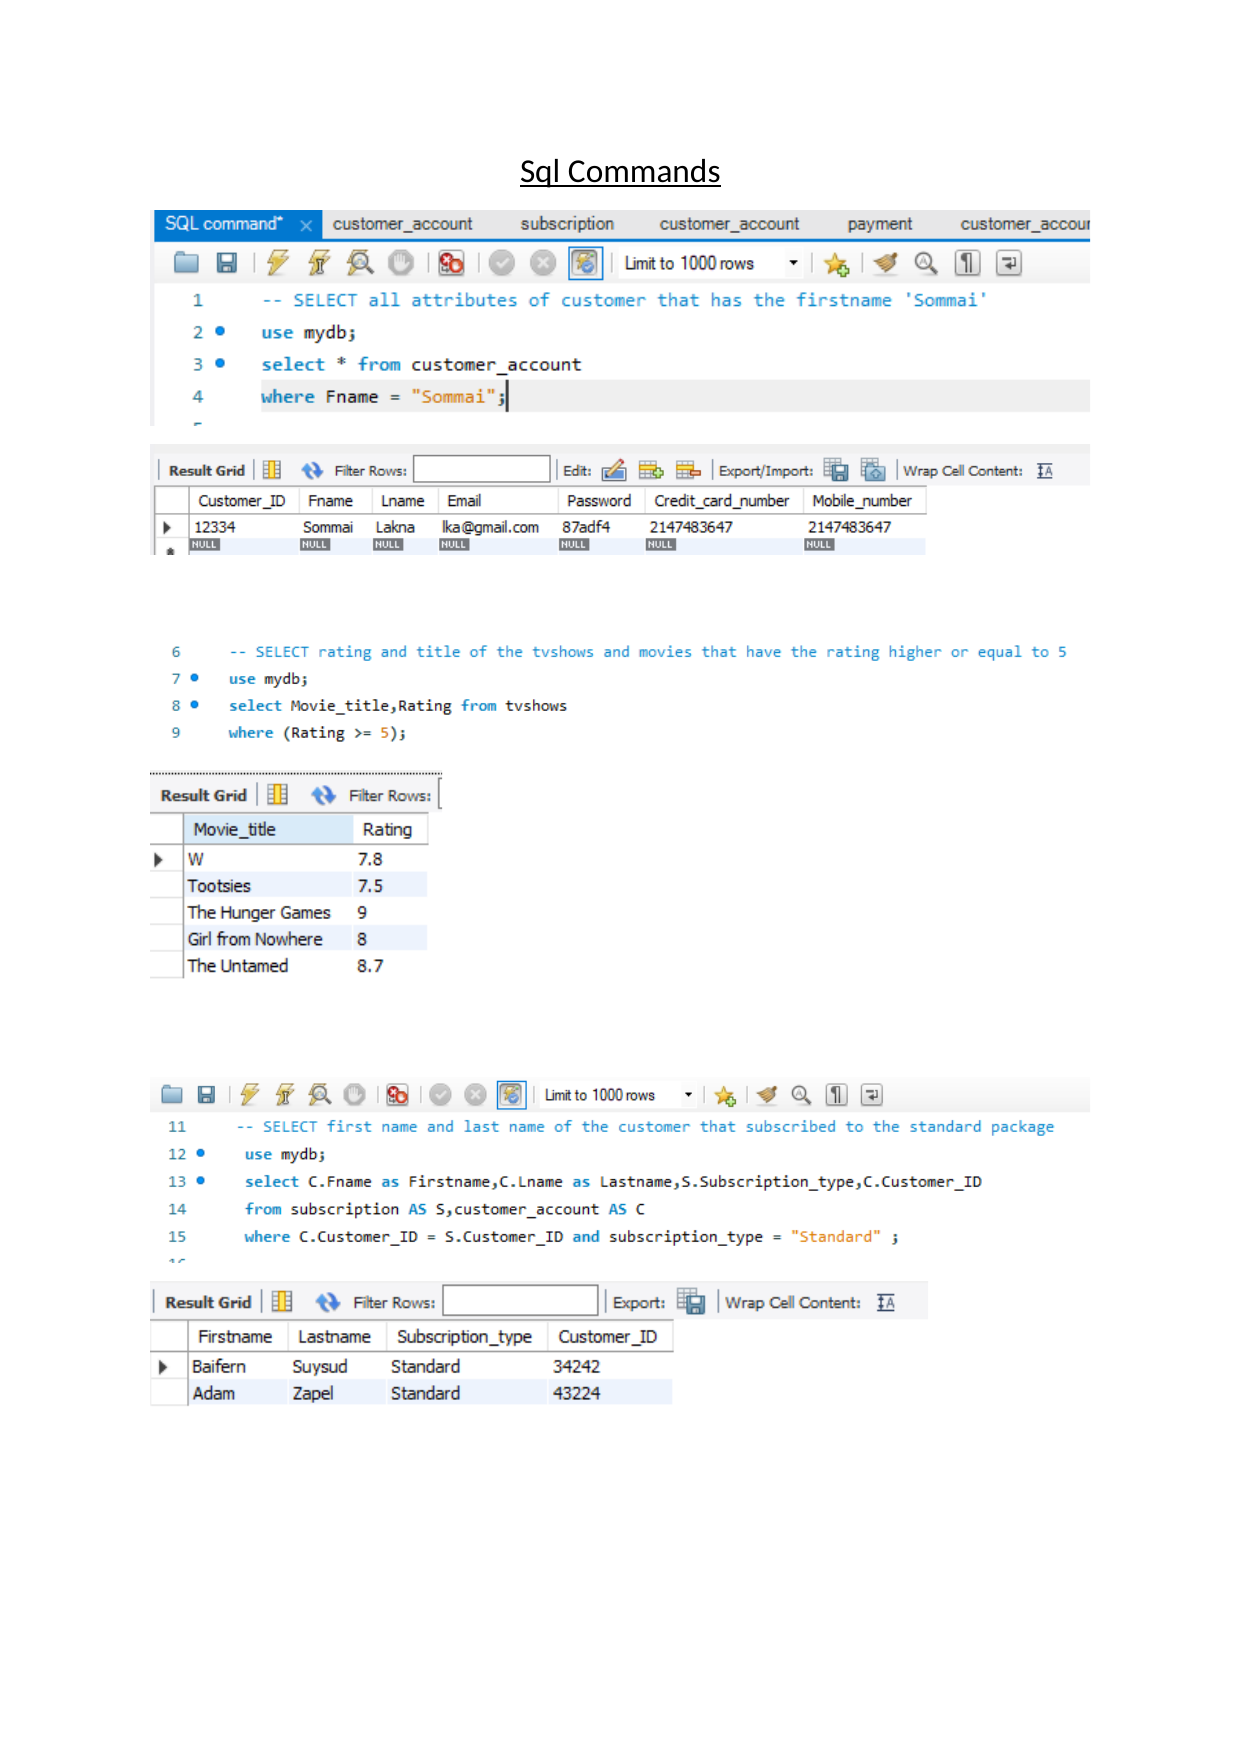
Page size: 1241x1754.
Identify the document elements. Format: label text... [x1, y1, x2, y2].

picture [150, 634, 1091, 752]
picture [150, 1077, 1091, 1263]
picture [150, 210, 1091, 426]
picture [150, 1281, 929, 1433]
picture [150, 444, 1091, 555]
text Sql Commands [150, 150, 1090, 191]
picture [150, 770, 443, 999]
